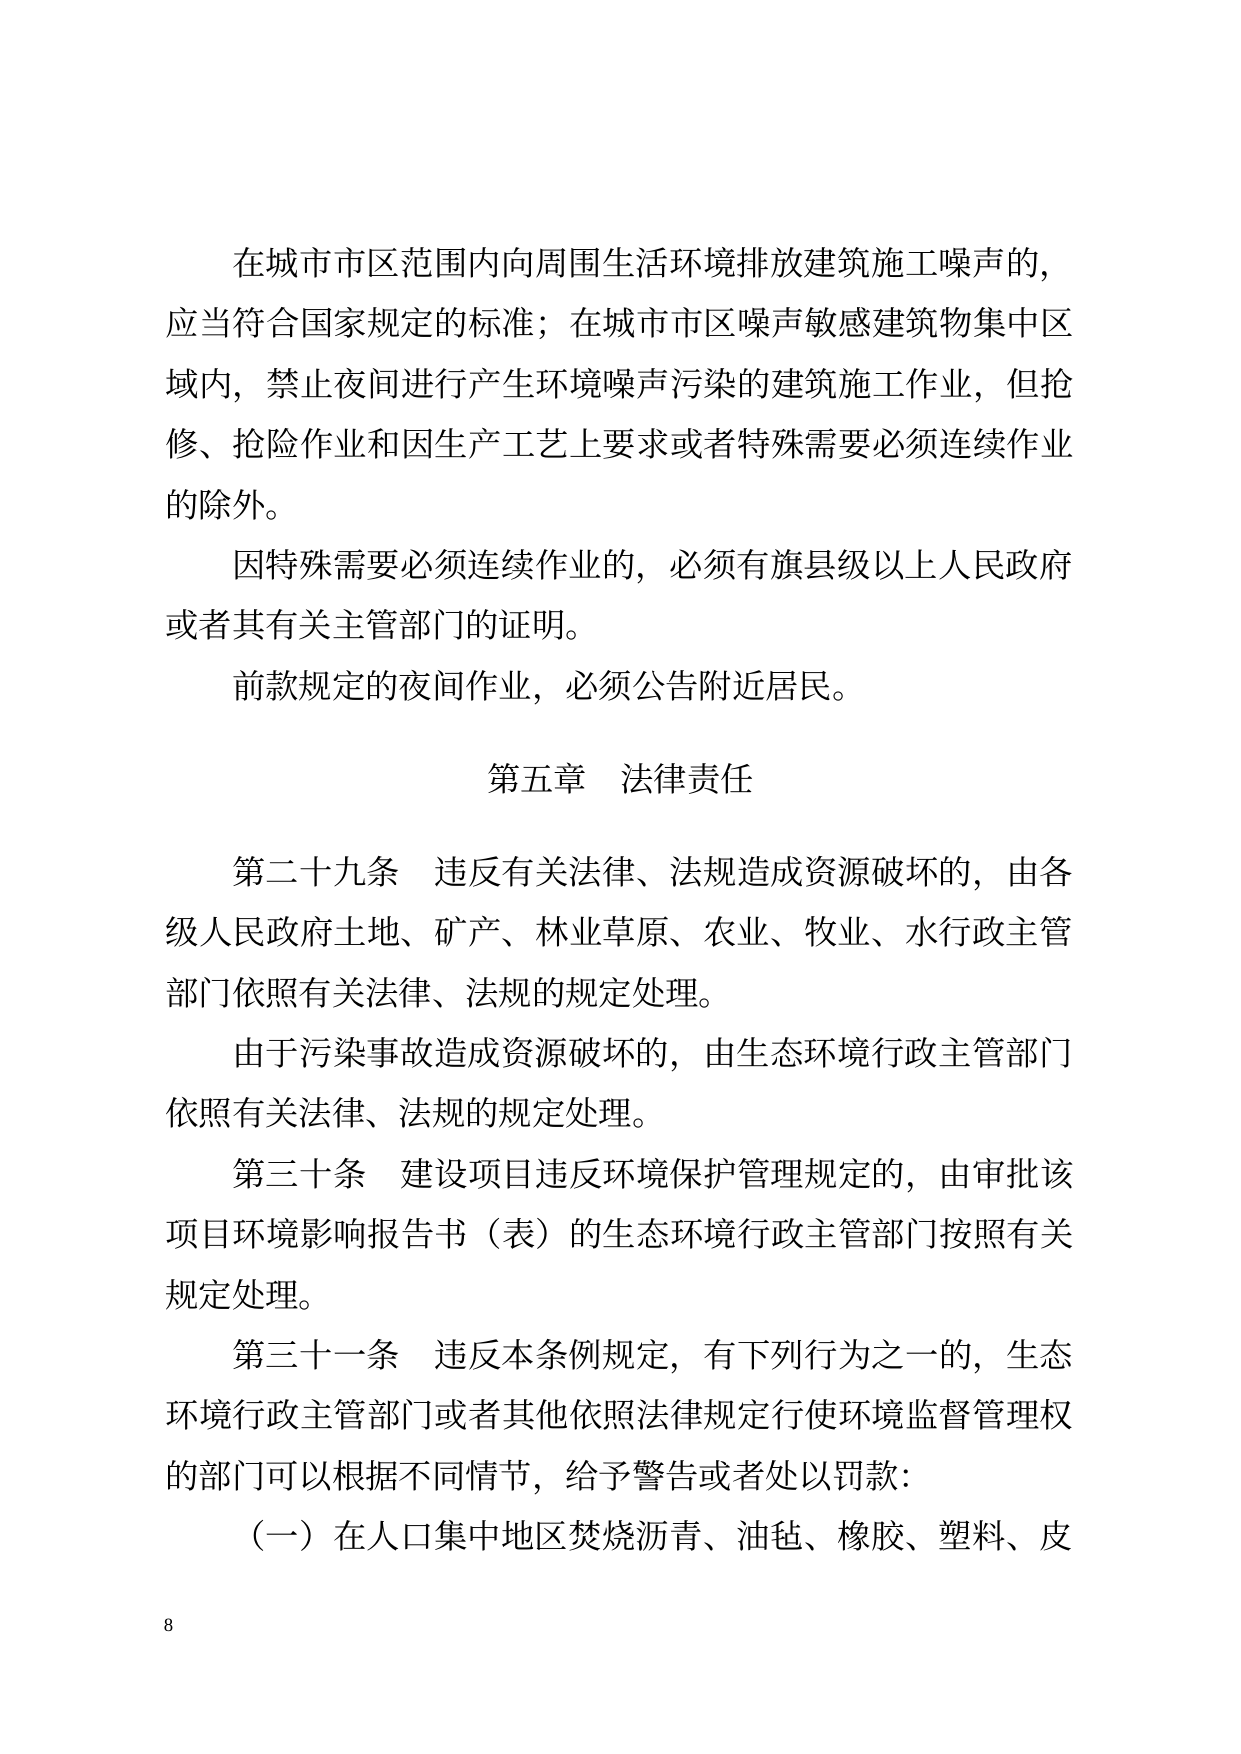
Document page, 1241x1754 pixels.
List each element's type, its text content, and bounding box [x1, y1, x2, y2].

text 第三十一条 违反本条例规定，有下列行为之一的，生态环境行政主管部门或者其他依照法律规定行使环境监督管理权的部门可以根据不同情节，给予警告或者处以罚款： [165, 1317, 1075, 1498]
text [165, 1498, 1075, 1558]
text 第五章 法律责任 [165, 740, 1075, 801]
text 由于污染事故造成资源破坏的，由生态环境行政主管部门依照有关法律、法规的规定处理。 [165, 1014, 1075, 1135]
text 在城市市区范围内向周围生活环境排放建筑施工噪声的，应当符合国家规定的标准；在城市市区噪声敏感建筑物集中区域内，禁止夜间进行产生环境噪声污染的建筑施工作业，但抢修、抢险作业和因生产工艺上要求或者特殊需要必须连续作业的除外。 [165, 224, 1075, 527]
text 因特殊需要必须连续作业的，必须有旗县级以上人民政府或者其有关主管部门的证明。 [165, 527, 1075, 647]
text 第二十九条 违反有关法律、法规造成资源破坏的，由各级人民政府土地、矿产、林业草原、农业、牧业、水行政主管部门依照有关法律、法规的规定处理。 [165, 833, 1075, 1014]
text 前款规定的夜间作业，必须公告附近居民。 [165, 647, 1075, 708]
text 第三十条 建设项目违反环境保护管理规定的，由审批该项目环境影响报告书（表）的生态环境行政主管部门按照有关规定处理。 [165, 1135, 1075, 1317]
